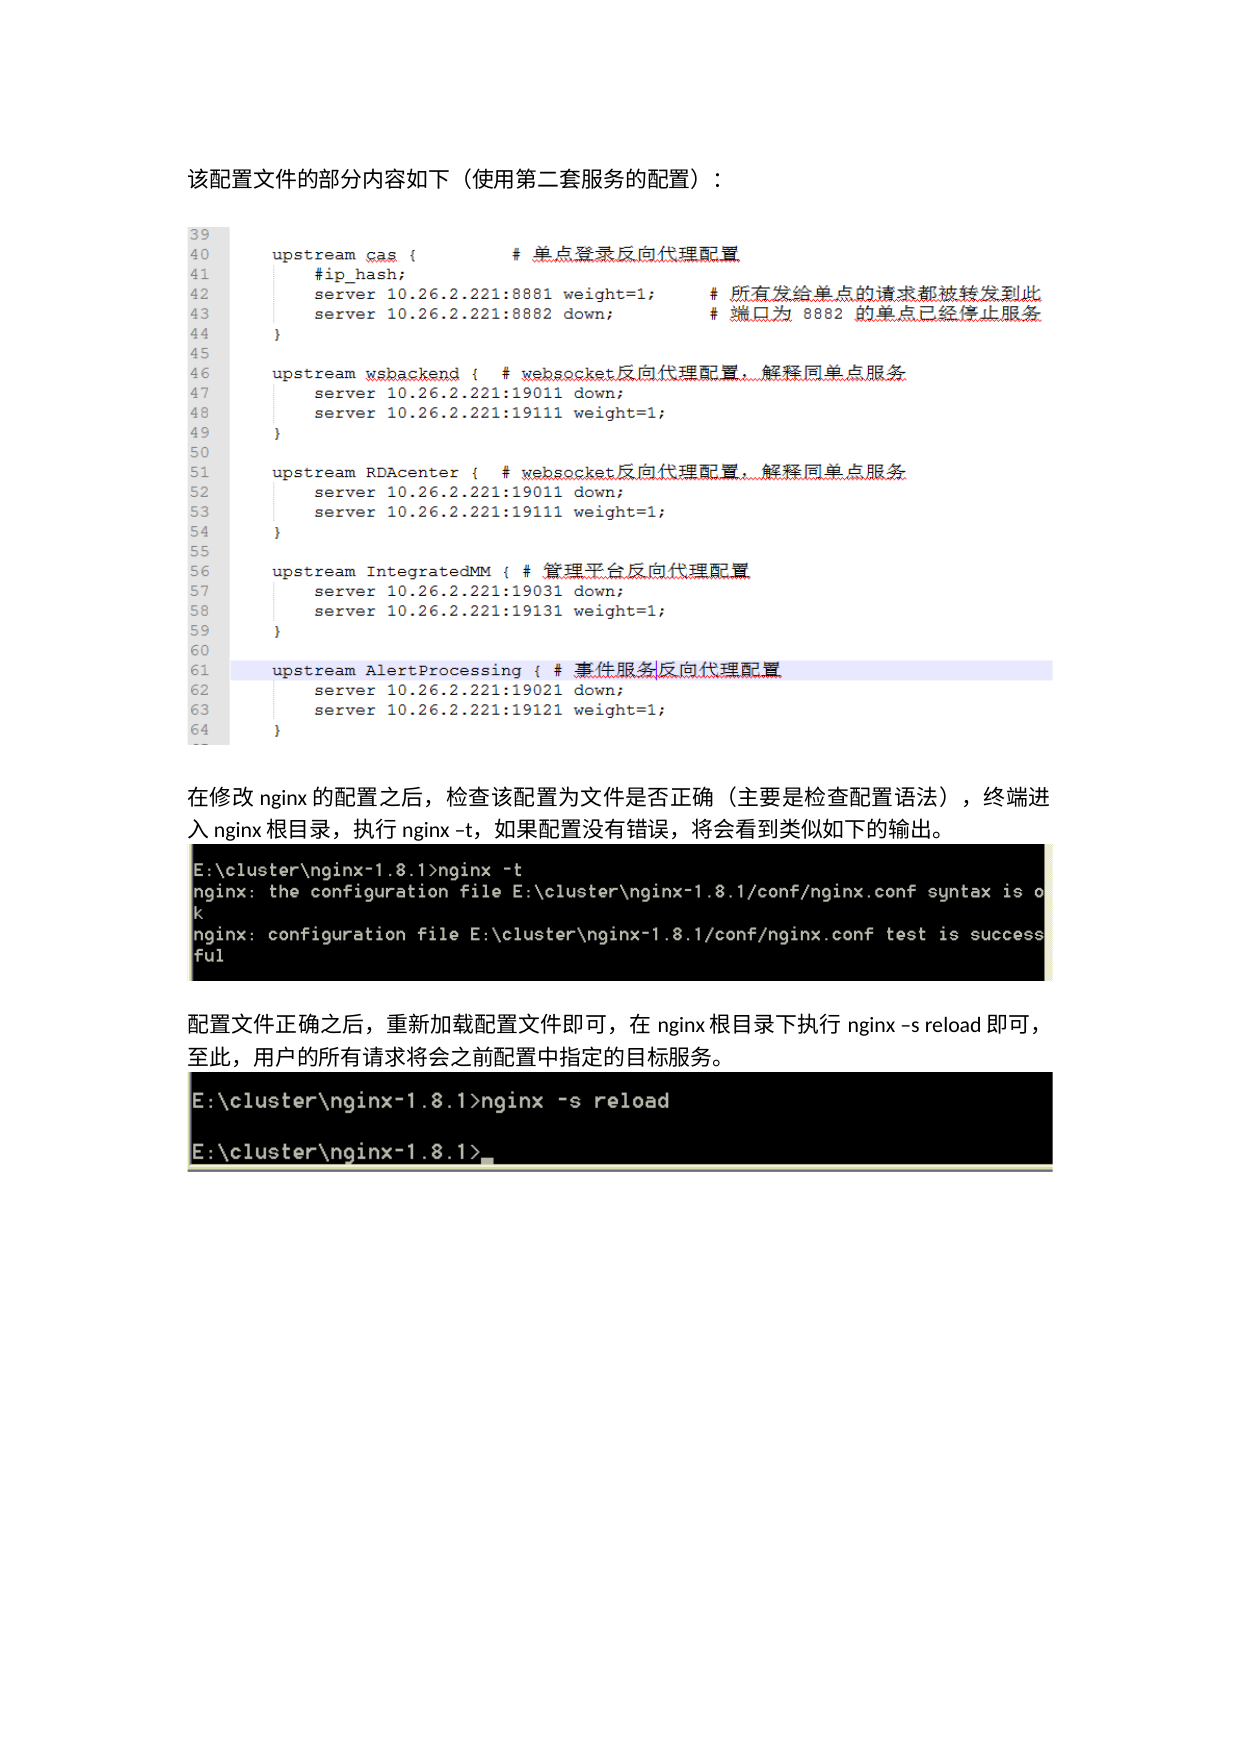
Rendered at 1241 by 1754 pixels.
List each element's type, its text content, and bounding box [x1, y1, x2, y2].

picture [187, 227, 1053, 745]
text 配置文件正确之后，重新加载配置文件即可，在nginx根目录下执行 nginx –s reload即可，至此，用户的所有请求将会之前配置中指定的目标服务。 [187, 1007, 1053, 1072]
text 该配置文件的部分内容如下（使用第二套服务的配置）： [187, 162, 1053, 194]
text 在修改nginx的配置之后，检查该配置为文件是否正确（主要是检查配置语法），终端进入nginx根目录，执行 nginx –t，如果配置没有错误，将会看到类似如下的输出。 [187, 779, 1053, 844]
picture [187, 1072, 1053, 1177]
picture [187, 844, 1053, 981]
